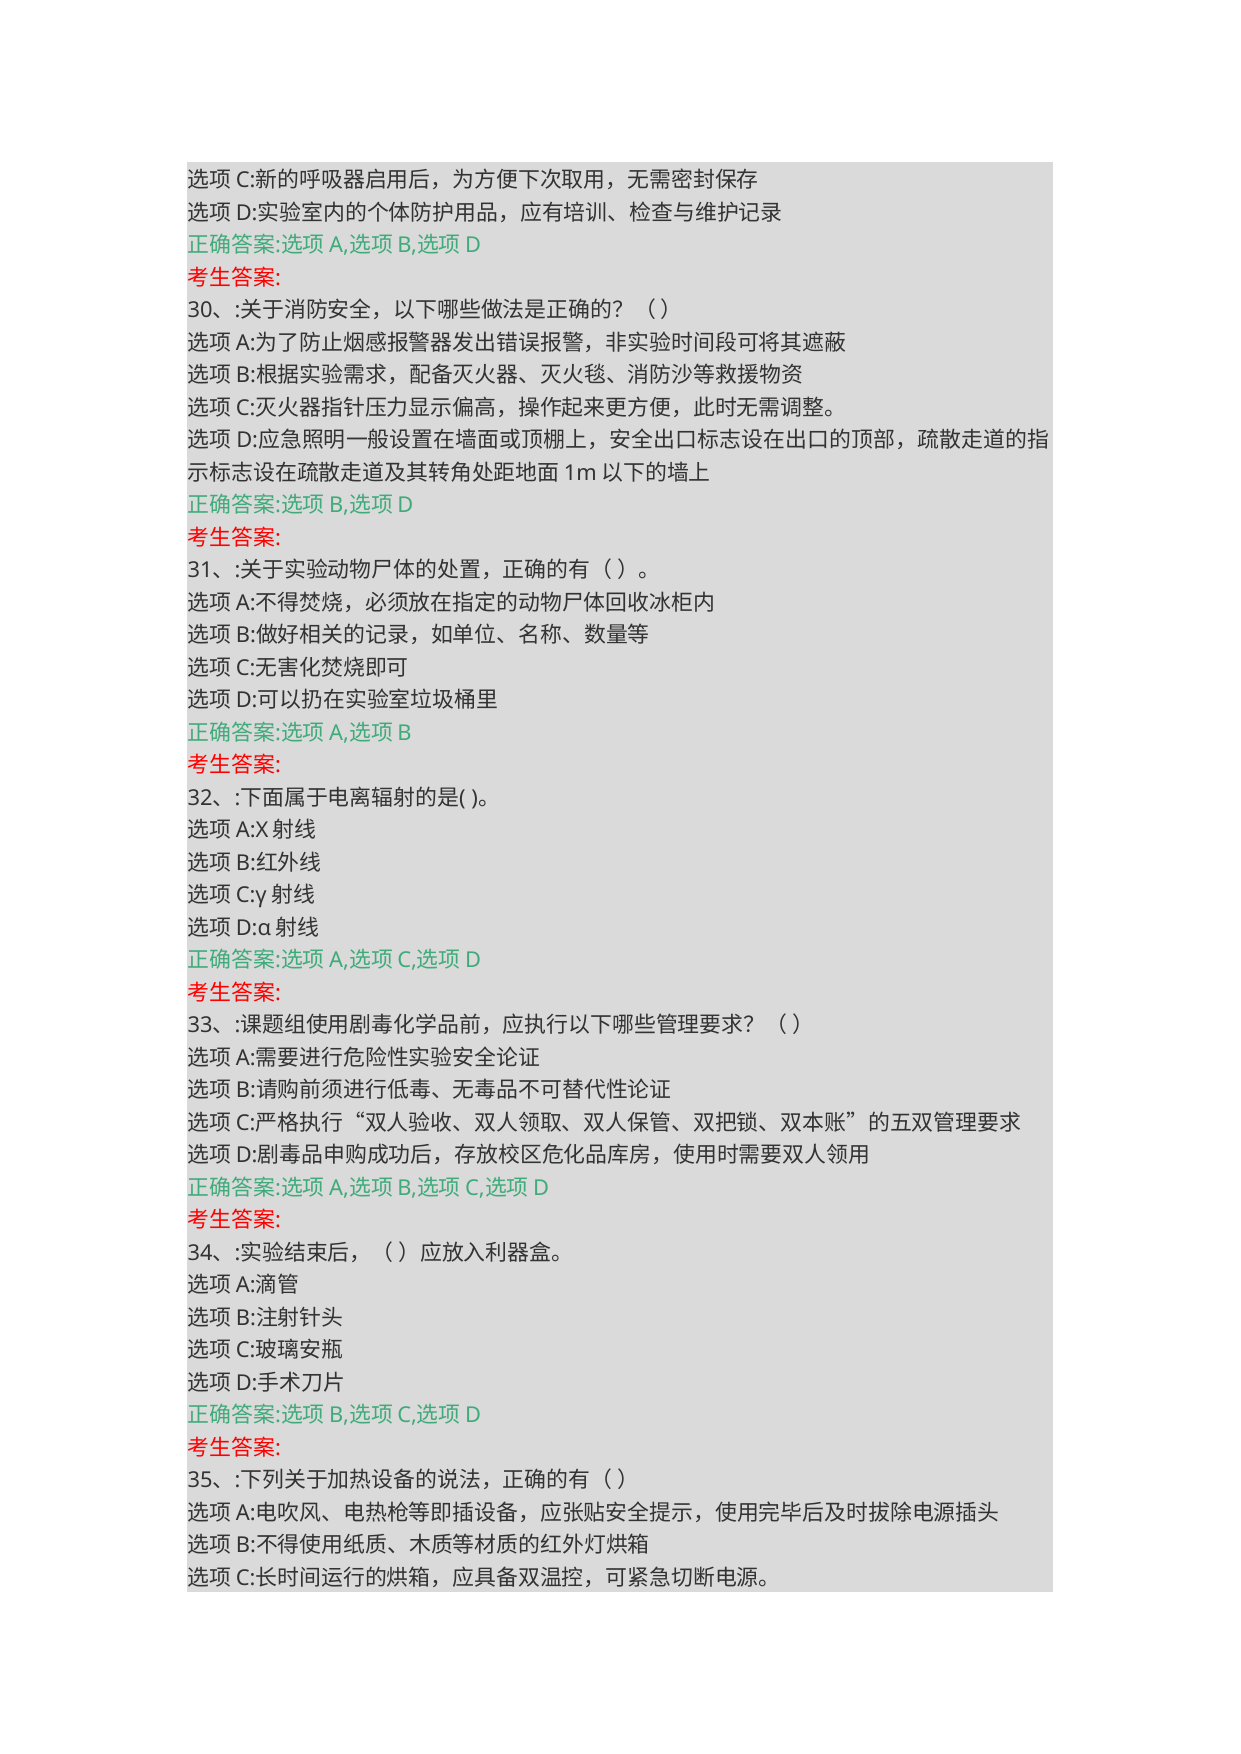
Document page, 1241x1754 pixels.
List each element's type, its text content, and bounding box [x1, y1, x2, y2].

text 选项C:无害化焚烧即可 [187, 649, 1053, 682]
text 33、:课题组使用剧毒化学品前，应执行以下哪些管理要求？（ ） [187, 1007, 1053, 1039]
text 考生答案: [187, 747, 1053, 779]
text 32、:下面属于电离辐射的是( )。 [187, 779, 1053, 812]
text 选项C:灭火器指针压力显示偏高，操作起来更方便，此时无需调整。 [187, 389, 1053, 422]
text 35、:下列关于加热设备的说法，正确的有（ ） [187, 1462, 1053, 1494]
text 选项C:长时间运行的烘箱，应具备双温控，可紧急切断电源。 [187, 1559, 1053, 1592]
text 选项A:为了防止烟感报警器发出错误报警，非实验时间段可将其遮蔽 [187, 324, 1053, 357]
text 正确答案:选项A,选项C,选项D [187, 942, 1053, 974]
text 34、:实验结束后，（ ）应放入利器盒。 [187, 1234, 1053, 1267]
text 选项A:X射线 [187, 812, 1053, 844]
text 选项C:严格执行“双人验收、双人领取、双人保管、双把锁、双本账”的五双管理要求 [187, 1104, 1053, 1137]
text 正确答案:选项A,选项B,选项C,选项D [187, 1169, 1053, 1202]
text 选项C:新的呼吸器启用后，为方便下次取用，无需密封保存 [187, 162, 1053, 194]
text 考生答案: [187, 259, 1053, 292]
text 考生答案: [187, 974, 1053, 1007]
text 选项D:实验室内的个体防护用品，应有培训、检查与维护记录 [187, 194, 1053, 227]
text 选项B:做好相关的记录，如单位、名称、数量等 [187, 617, 1053, 649]
text 选项D:可以扔在实验室垃圾桶里 [187, 682, 1053, 714]
text 正确答案:选项A,选项B [187, 714, 1053, 747]
text 选项B:注射针头 [187, 1299, 1053, 1332]
text 考生答案: [187, 1202, 1053, 1234]
text 正确答案:选项A,选项B,选项D [187, 227, 1053, 259]
text 31、:关于实验动物尸体的处置，正确的有（ ）。 [187, 552, 1053, 584]
text 选项C:γ射线 [187, 877, 1053, 909]
text 选项A:需要进行危险性实验安全论证 [187, 1039, 1053, 1072]
text 选项D:α射线 [187, 909, 1053, 942]
text 选项D:应急照明一般设置在墙面或顶棚上，安全出口标志设在出口的顶部，疏散走道的指示标志设在疏散走道及其转角处距地面1m以下的墙上 [187, 422, 1053, 487]
text 选项C:玻璃安瓶 [187, 1332, 1053, 1364]
text 选项A:电吹风、电热枪等即插设备，应张贴安全提示，使用完毕后及时拔除电源插头 [187, 1494, 1053, 1527]
text 选项B:红外线 [187, 844, 1053, 877]
text 选项D:手术刀片 [187, 1364, 1053, 1397]
text 选项B:根据实验需求，配备灭火器、灭火毯、消防沙等救援物资 [187, 357, 1053, 389]
text 选项D:剧毒品申购成功后，存放校区危化品库房，使用时需要双人领用 [187, 1137, 1053, 1169]
text 正确答案:选项B,选项D [187, 487, 1053, 519]
text 30、:关于消防安全，以下哪些做法是正确的？（ ） [187, 292, 1053, 324]
text 考生答案: [187, 519, 1053, 552]
text 考生答案: [187, 1429, 1053, 1462]
text 正确答案:选项B,选项C,选项D [187, 1397, 1053, 1429]
text 选项A:滴管 [187, 1267, 1053, 1299]
text 选项B:不得使用纸质、木质等材质的红外灯烘箱 [187, 1527, 1053, 1559]
text 选项A:不得焚烧，必须放在指定的动物尸体回收冰柜内 [187, 584, 1053, 617]
text 选项B:请购前须进行低毒、无毒品不可替代性论证 [187, 1072, 1053, 1104]
